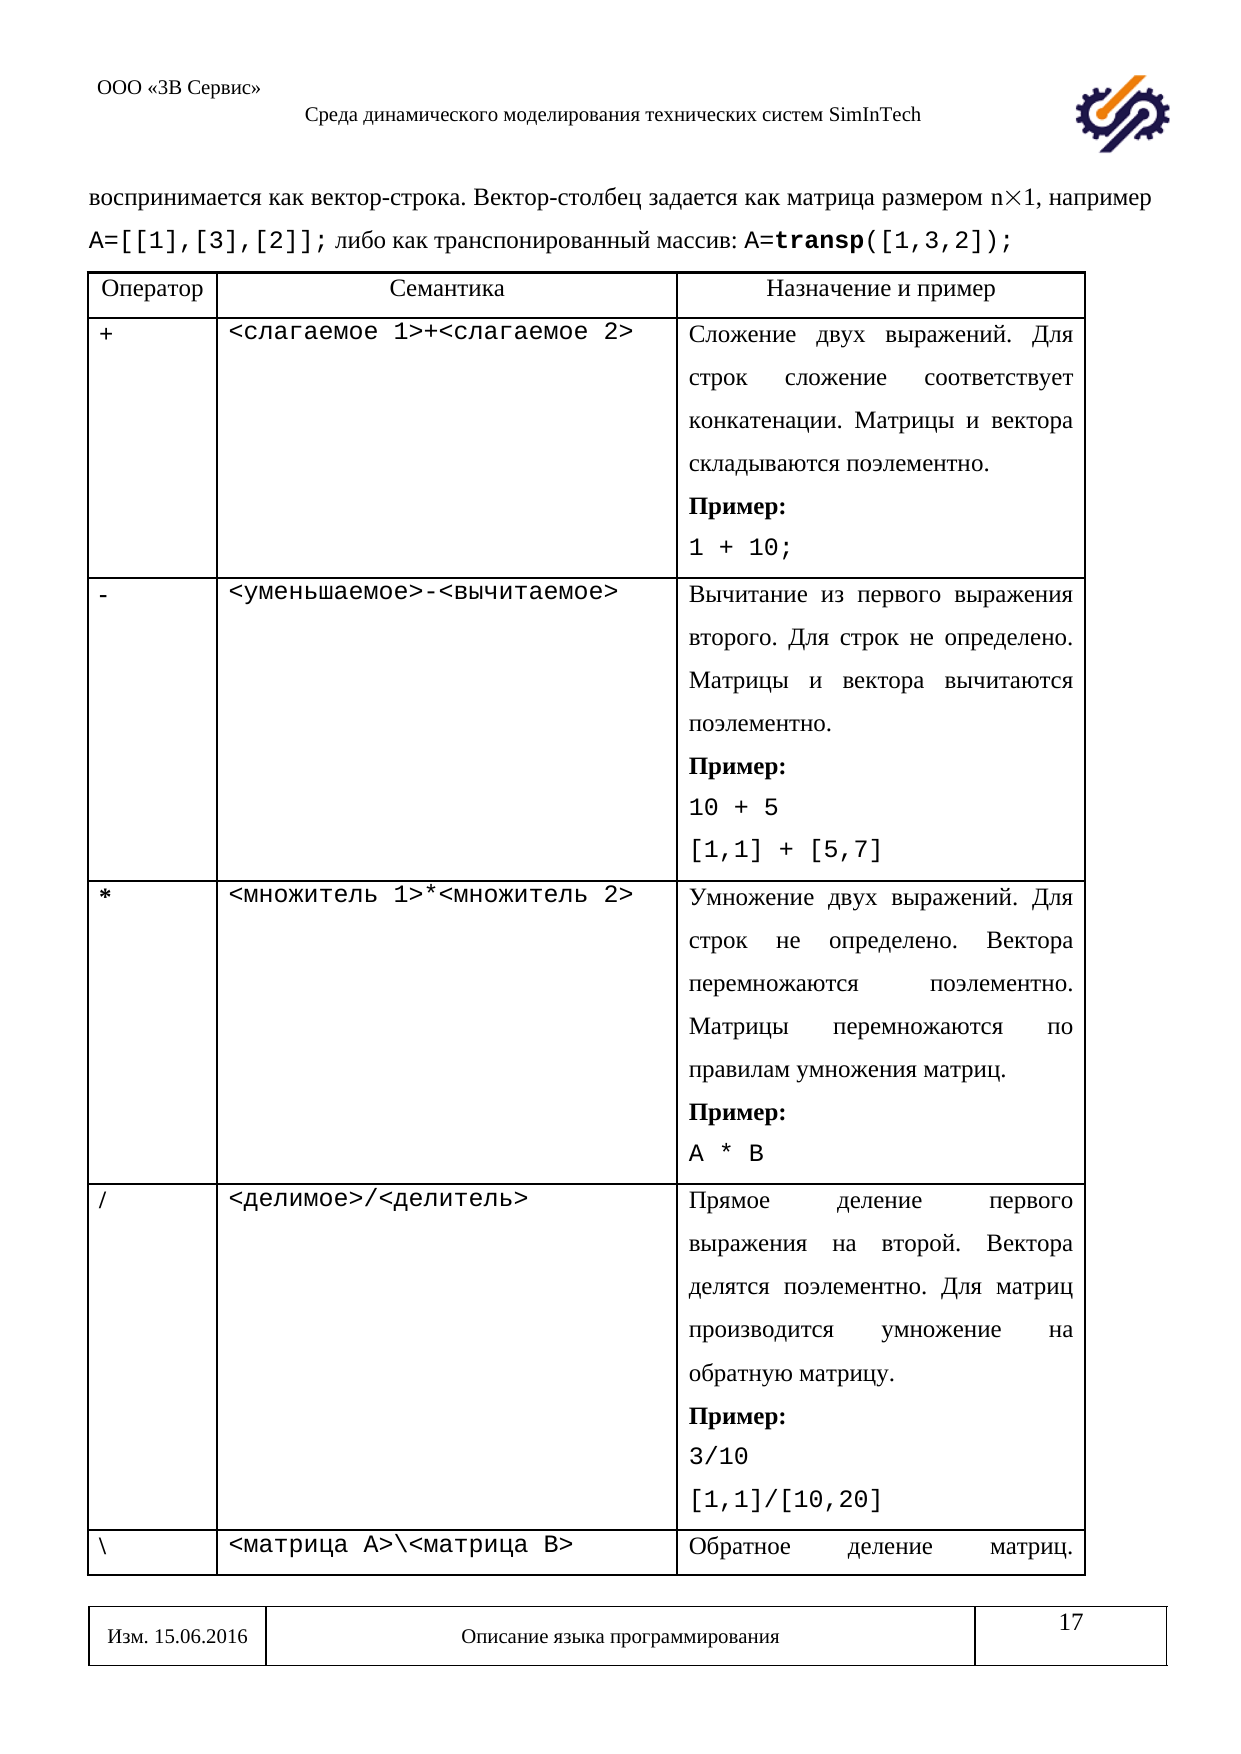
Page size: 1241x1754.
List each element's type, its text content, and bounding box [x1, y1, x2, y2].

picture [1074, 75, 1171, 154]
table_cell Прямое деление первого выражения на второй. Вектора делятся поэлементно. Для матриц производится умножение на обратную матрицу. Пример: 3/10 [1,1]/[10,20] [678, 1185, 1084, 1529]
table_cell <уменьшаемое>-<вычитаемое> [218, 579, 676, 880]
table_header Оператор [89, 274, 216, 317]
table_cell - [89, 579, 216, 880]
table_cell / [89, 1185, 216, 1529]
table_cell Обратное деление матриц. Соответствует операции A-1*B [678, 1531, 1084, 1574]
table_cell <делимое>/<делитель> [218, 1185, 676, 1529]
table_cell <матрица A>\<матрица B> [218, 1531, 676, 1574]
table_header Семантика [218, 274, 676, 317]
table_cell <множитель 1>*<множитель 2> [218, 882, 676, 1183]
table_header Назначение и пример [678, 274, 1084, 317]
table_cell Вычитание из первого выражения второго. Для строк не определено. Матрицы и вектора вычитаются поэлементно. Пример: 10 + 5 [1,1] + [5,7] [678, 579, 1084, 880]
table_cell * [89, 882, 216, 1183]
table_cell Умножение двух выражений. Для строк не определено. Вектора перемножаются поэлементно. Матрицы перемножаются по правилам умножения матриц. Пример: A * B [678, 882, 1084, 1183]
table_cell + [89, 319, 216, 577]
table_cell \ [89, 1531, 216, 1574]
table_cell <слагаемое 1>+<слагаемое 2> [218, 319, 676, 577]
table_cell Сложение двух выражений. Для строк сложение соответствует конкатенации. Матрицы и вектора складываются поэлементно. Пример: 1 + 10; [678, 319, 1084, 577]
